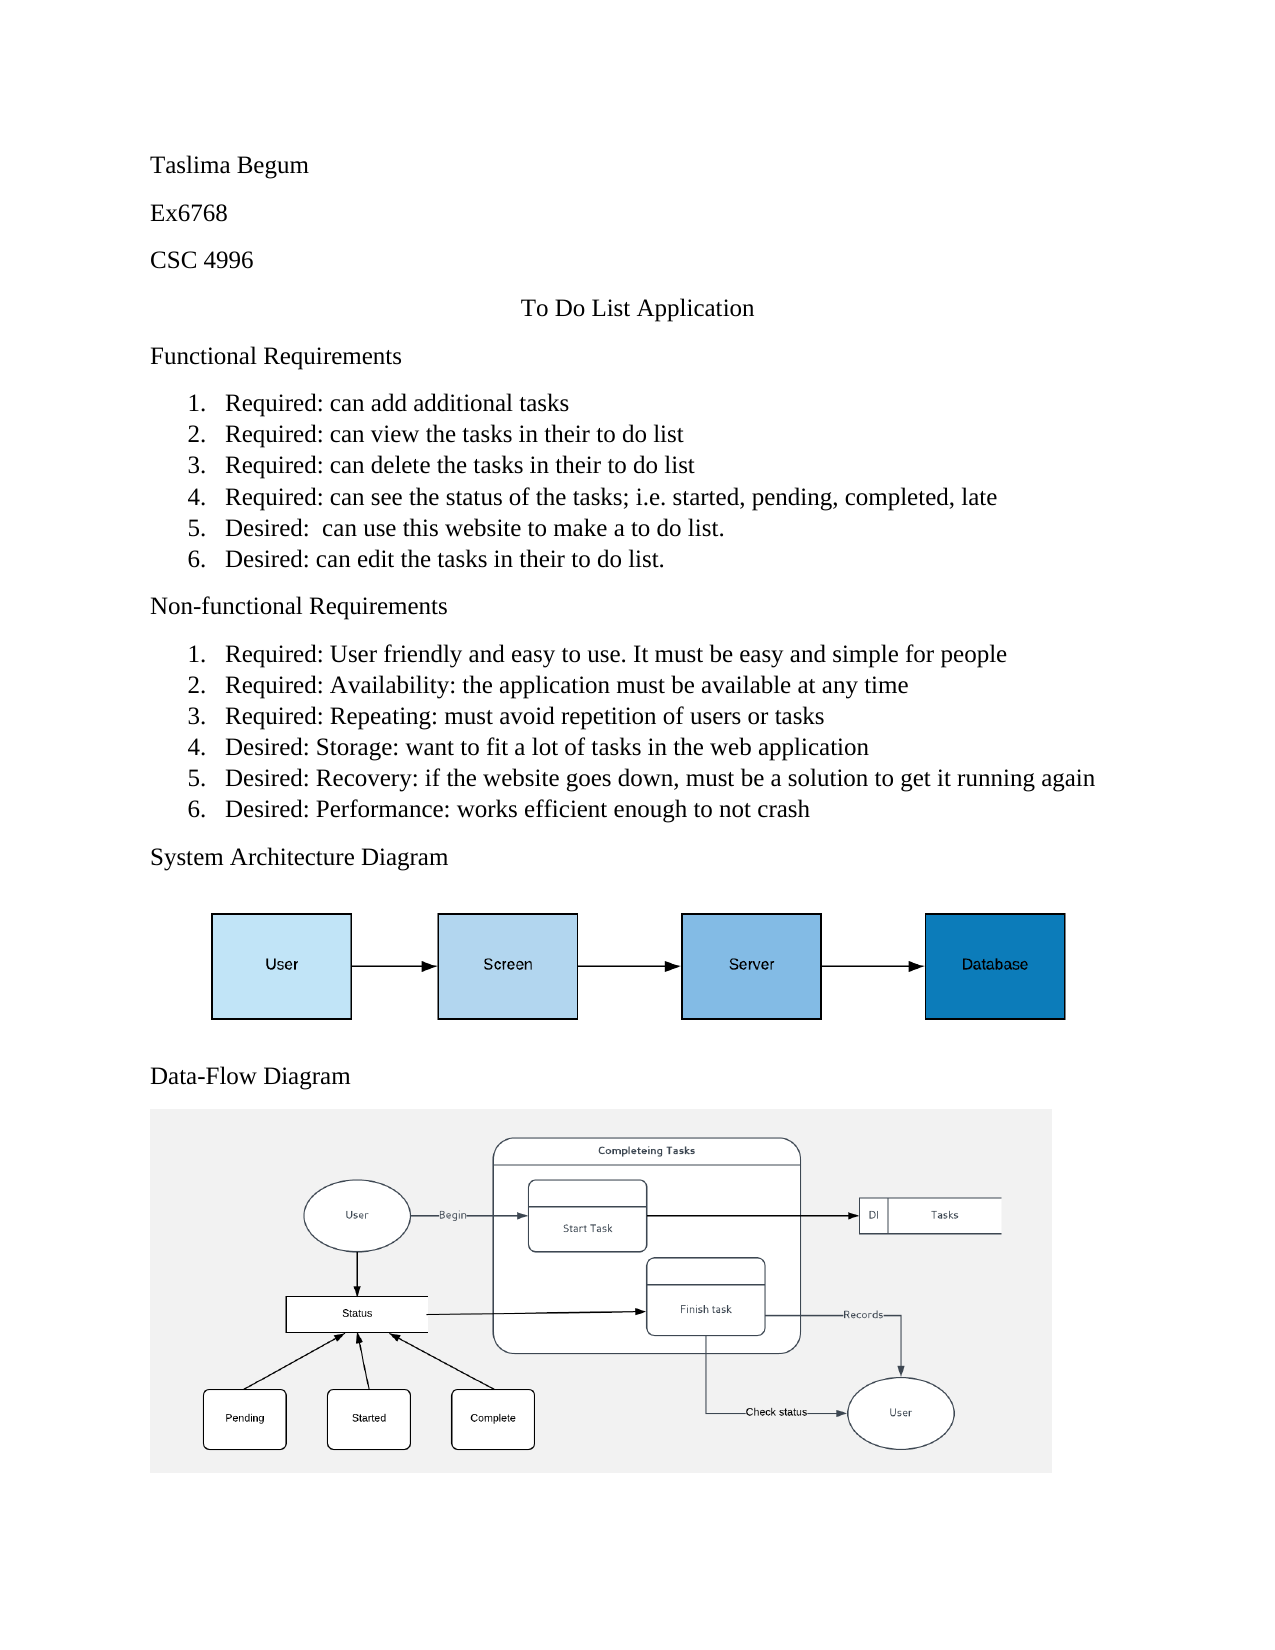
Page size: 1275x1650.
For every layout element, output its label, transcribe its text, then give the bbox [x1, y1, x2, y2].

picture [150, 889, 1125, 1043]
text Ex6768 [150, 198, 1125, 226]
list Desired: Storage: want to fit a lot of tasks in the web application [187, 732, 1125, 761]
text Functional Requirements [150, 341, 1125, 369]
text Non-functional Requirements [150, 591, 1125, 620]
list Desired: Performance: works efficient enough to not crash [187, 794, 1125, 823]
text Data-Flow Diagram [150, 1061, 1125, 1090]
list Required: can view the tasks in their to do list [187, 419, 1125, 448]
list Desired: Recovery: if the website goes down, must be a solution to get it running again [187, 763, 1125, 792]
list Required: Availability: the application must be available at any time [187, 670, 1125, 699]
list Desired: can edit the tasks in their to do list. [187, 544, 1125, 572]
list Required: Repeating: must avoid repetition of users or tasks [187, 701, 1125, 730]
text To Do List Application [150, 293, 1125, 322]
text CSC 4996 [150, 245, 1125, 274]
list Required: can delete the tasks in their to do list [187, 451, 1125, 479]
picture [150, 1109, 1052, 1473]
list Required: can see the status of the tasks; i.e. started, pending, completed, late [187, 482, 1125, 510]
list Desired: can use this website to make a to do list. [187, 513, 1125, 541]
text System Architecture Diagram [150, 842, 1125, 871]
list Required: can add additional tasks [187, 388, 1125, 417]
list Required: User friendly and easy to use. It must be easy and simple for people [187, 639, 1125, 668]
text Taslima Begum [150, 150, 1125, 179]
